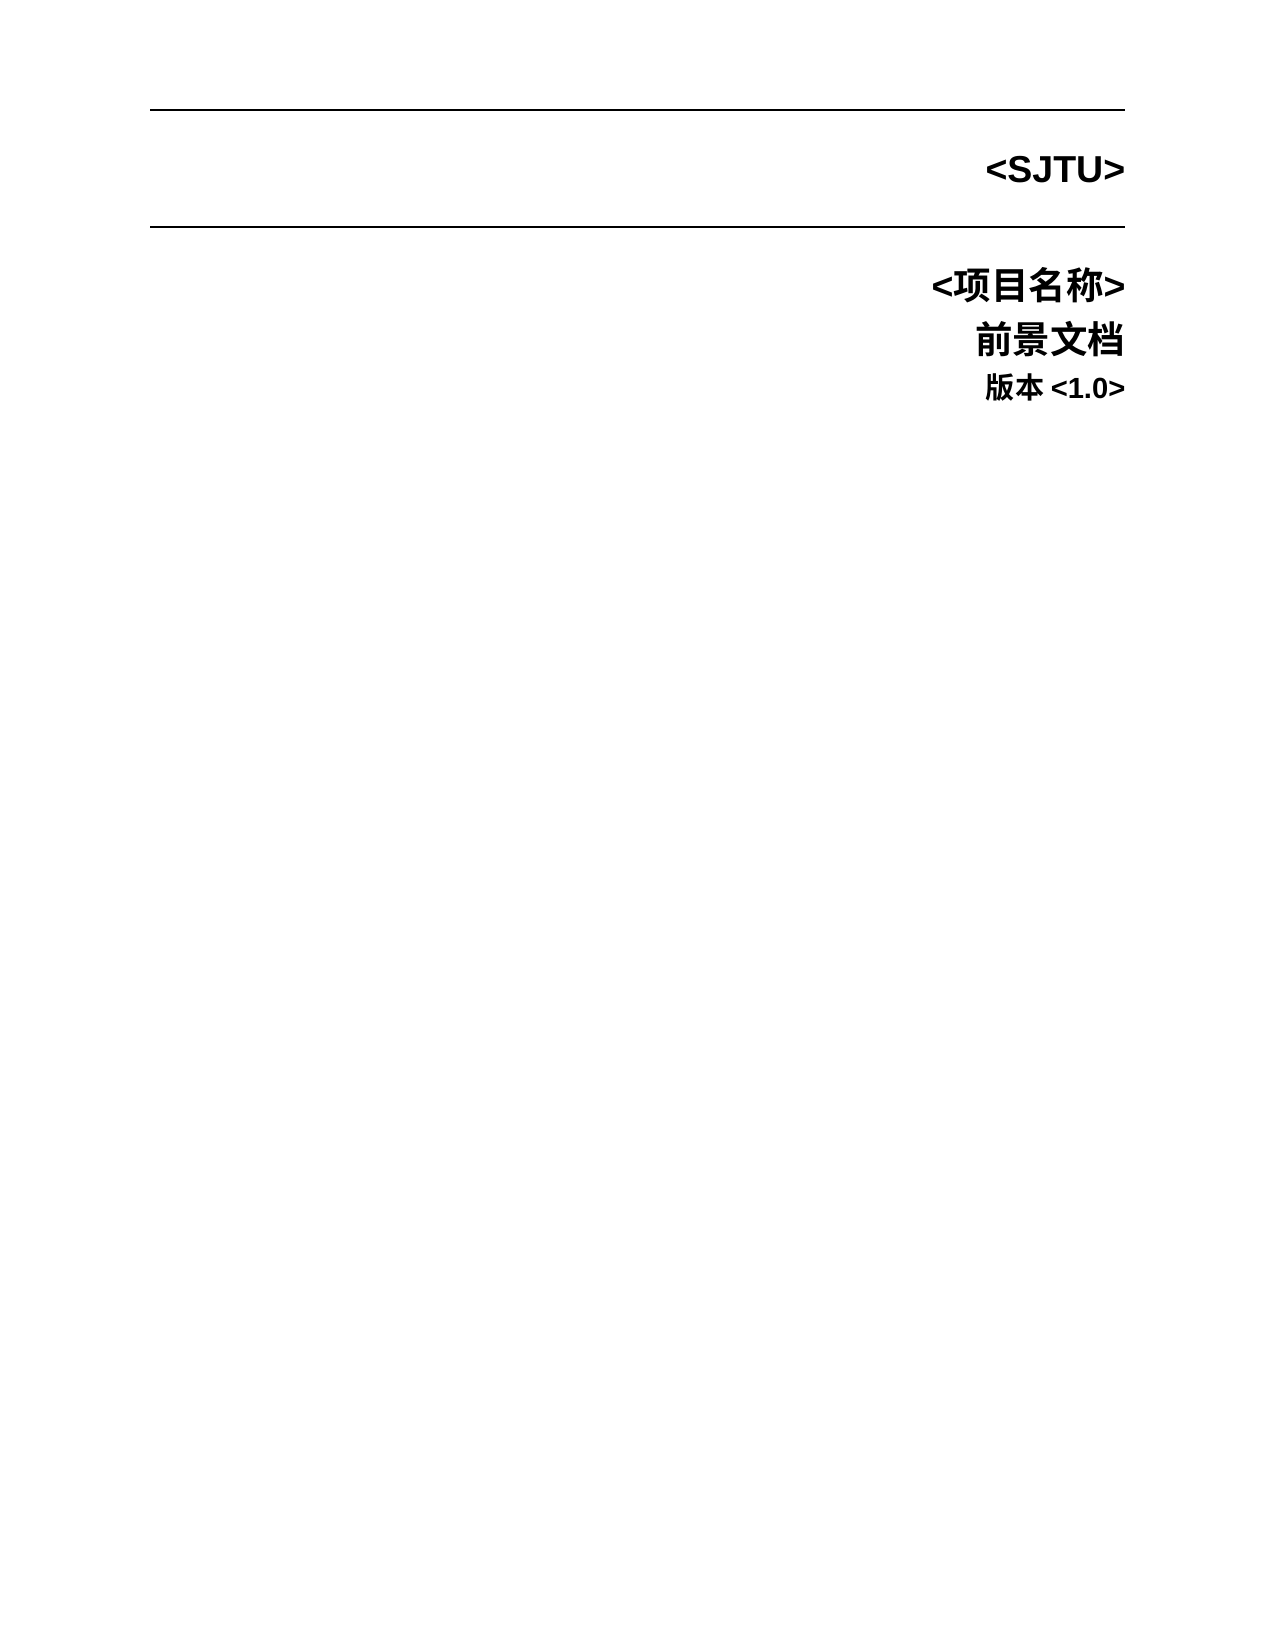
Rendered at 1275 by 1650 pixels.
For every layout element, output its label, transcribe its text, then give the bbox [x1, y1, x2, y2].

title 前景文档 [150, 310, 1125, 364]
title 版本 <1.0> [150, 364, 1125, 407]
title <类chatshare多模态平台> [150, 256, 1125, 310]
